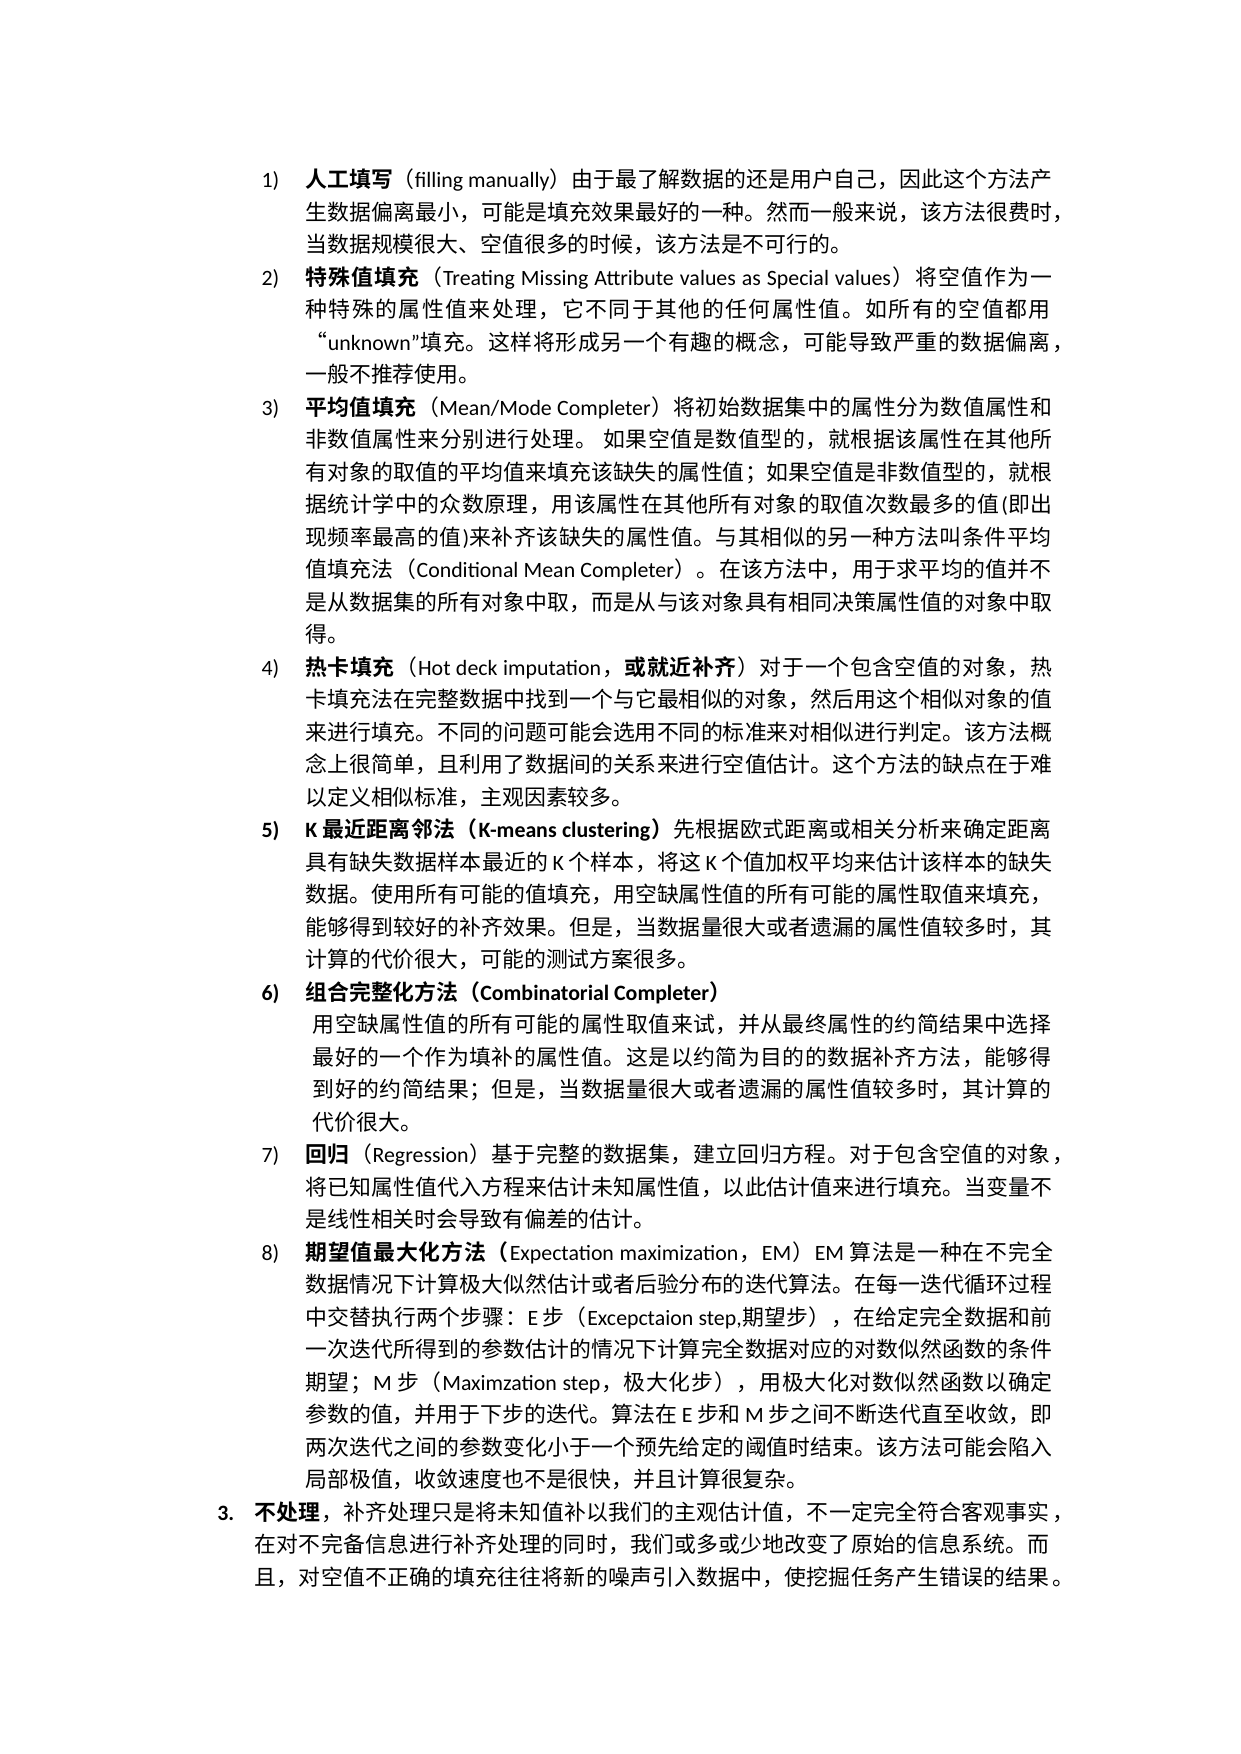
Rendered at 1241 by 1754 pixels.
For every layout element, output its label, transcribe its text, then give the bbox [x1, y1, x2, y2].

list K最近距离邻法（K-means clustering）先根据欧式距离或相关分析来确定距离具有缺失数据样本最近的K个样本，将这K个值加权平均来估计该样本的缺失数据。使用所有可能的值填充，用空缺属性值的所有可能的属性取值来填充，能够得到较好的补齐效果。但是，当数据量很大或者遗漏的属性值较多时，其计算的代价很大，可能的测试方案很多。 [261, 812, 1053, 974]
list 回归（Regression）基于完整的数据集，建立回归方程。对于包含空值的对象，将已知属性值代入方程来估计未知属性值，以此估计值来进行填充。当变量不是线性相关时会导致有偏差的估计。 [261, 1137, 1053, 1234]
list 热卡填充（Hot deck imputation，或就近补齐）对于一个包含空值的对象，热卡填充法在完整数据中找到一个与它最相似的对象，然后用这个相似对象的值来进行填充。不同的问题可能会选用不同的标准来对相似进行判定。该方法概念上很简单，且利用了数据间的关系来进行空值估计。这个方法的缺点在于难以定义相似标准，主观因素较多。 [261, 649, 1053, 812]
list 用空缺属性值的所有可能的属性取值来试，并从最终属性的约简结果中选择最好的一个作为填补的属性值。这是以约简为目的的数据补齐方法，能够得到好的约简结果；但是，当数据量很大或者遗漏的属性值较多时，其计算的代价很大。 [312, 1007, 1053, 1137]
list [217, 1494, 1053, 1592]
list 平均值填充（Mean/Mode Completer）将初始数据集中的属性分为数值属性和非数值属性来分别进行处理。 如果空值是数值型的，就根据该属性在其他所有对象的取值的平均值来填充该缺失的属性值；如果空值是非数值型的，就根据统计学中的众数原理，用该属性在其他所有对象的取值次数最多的值(即出现频率最高的值)来补齐该缺失的属性值。与其相似的另一种方法叫条件平均值填充法（Conditional Mean Completer）。在该方法中，用于求平均的值并不是从数据集的所有对象中取，而是从与该对象具有相同决策属性值的对象中取得。 [261, 389, 1053, 649]
list 人工填写（filling manually）由于最了解数据的还是用户自己，因此这个方法产生数据偏离最小，可能是填充效果最好的一种。然而一般来说，该方法很费时，当数据规模很大、空值很多的时候，该方法是不可行的。 [261, 162, 1053, 259]
list 期望值最大化方法（Expectation maximization，EM）EM算法是一种在不完全数据情况下计算极大似然估计或者后验分布的迭代算法。在每一迭代循环过程中交替执行两个步骤：E步（Excepctaion step,期望步），在给定完全数据和前一次迭代所得到的参数估计的情况下计算完全数据对应的对数似然函数的条件期望；M步（Maximzation step，极大化步），用极大化对数似然函数以确定参数的值，并用于下步的迭代。算法在E步和M步之间不断迭代直至收敛，即两次迭代之间的参数变化小于一个预先给定的阈值时结束。该方法可能会陷入局部极值，收敛速度也不是很快，并且计算很复杂。 [261, 1234, 1053, 1494]
list 组合完整化方法（Combinatorial Completer） [261, 974, 1053, 1007]
list 特殊值填充（Treating Missing Attribute values as Special values）将空值作为一种特殊的属性值来处理，它不同于其他的任何属性值。如所有的空值都用“unknown”填充。这样将形成另一个有趣的概念，可能导致严重的数据偏离，一般不推荐使用。 [261, 259, 1053, 389]
